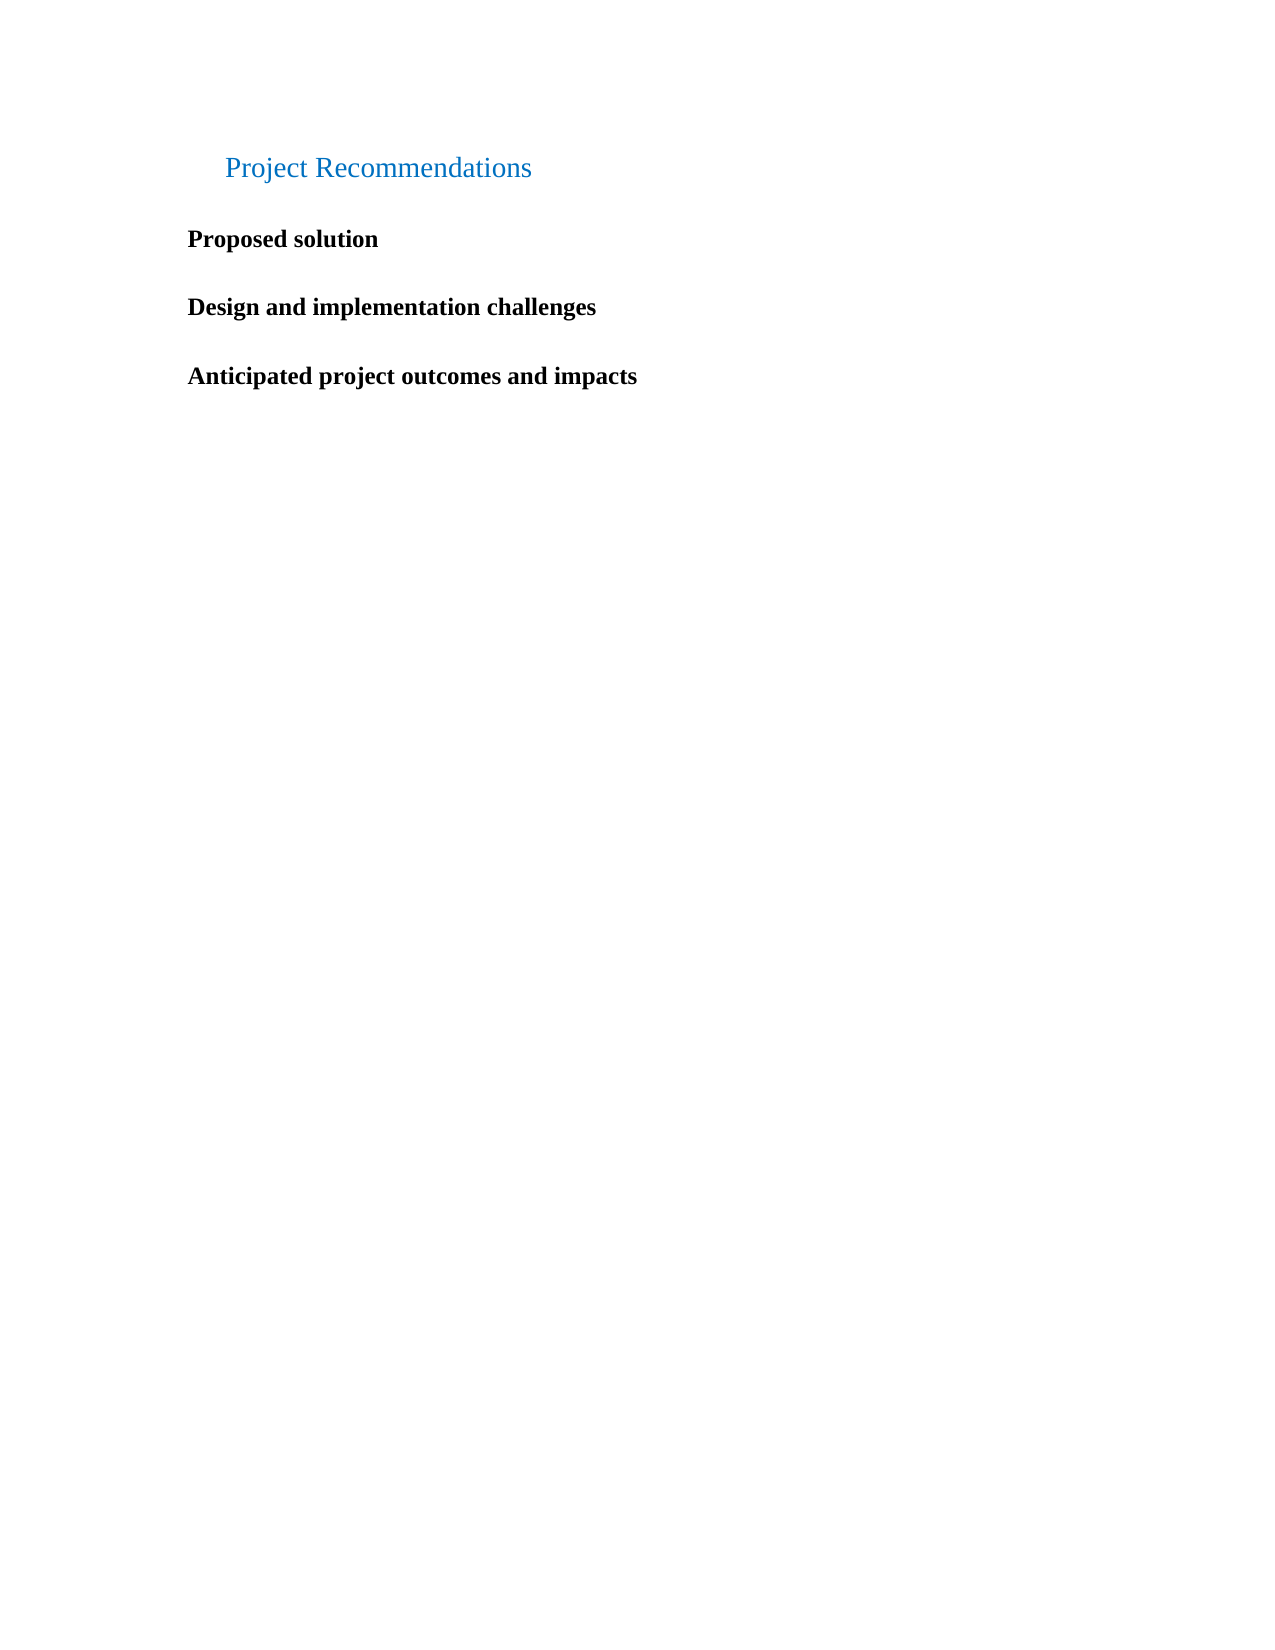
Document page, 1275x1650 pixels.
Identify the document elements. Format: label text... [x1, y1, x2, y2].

subtitle Design and implementation challenges [187, 292, 1125, 321]
subtitle Anticipated project outcomes and impacts [187, 361, 1125, 389]
subtitle Project Recommendations [225, 150, 1125, 183]
subtitle Proposed solution [187, 224, 1125, 252]
